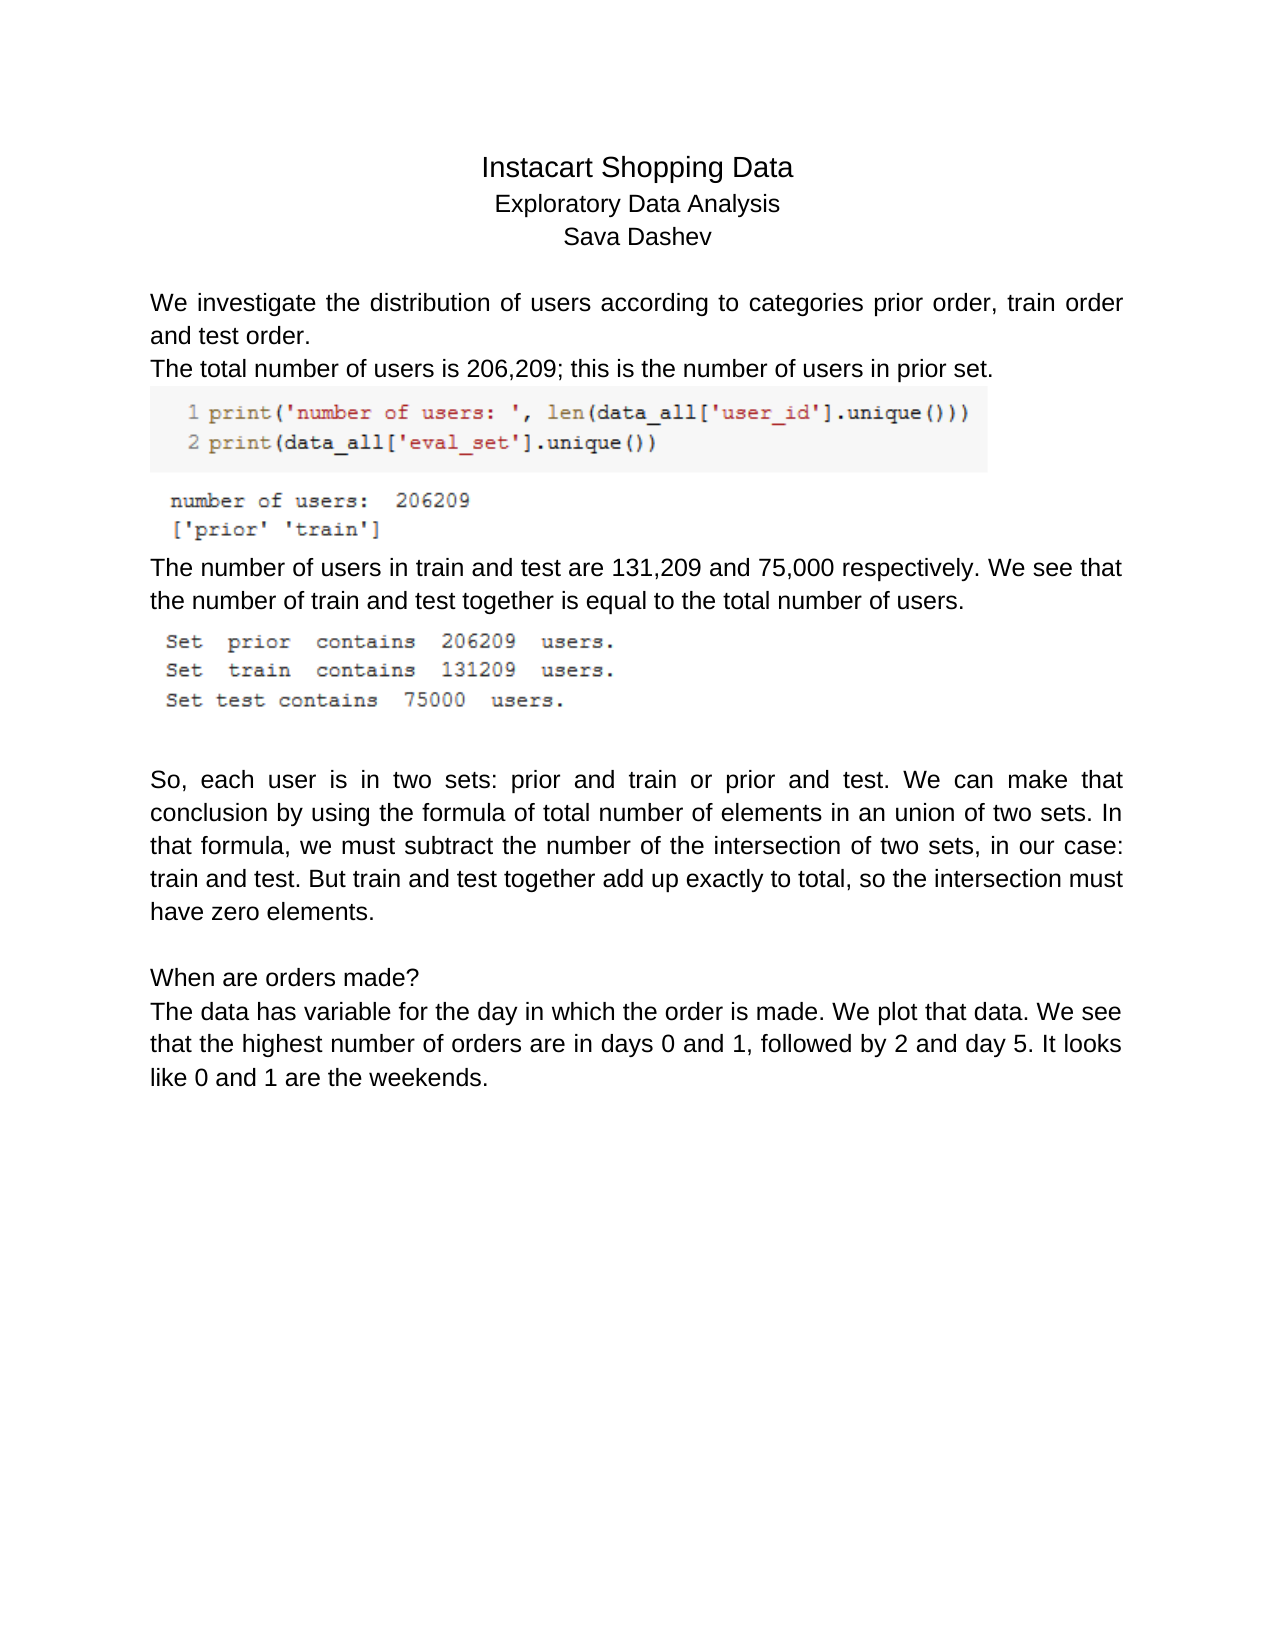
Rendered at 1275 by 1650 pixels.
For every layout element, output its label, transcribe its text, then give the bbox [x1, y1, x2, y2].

text Exploratory Data Analysis [150, 188, 1125, 217]
picture [150, 619, 639, 729]
text The number of users in train and test are 131,209 and 75,000 respectively. We see that the number of train and test together is equal to the total number of users. [150, 553, 1125, 615]
text Instacart Shopping Data [150, 150, 1125, 183]
text Sava Dashev [150, 222, 1125, 250]
text When are orders made? [150, 963, 1125, 992]
text The total number of users is 206,209; this is the number of users in prior set. [150, 354, 1125, 382]
picture [150, 386, 988, 550]
text So, each user is in two sets: prior and train or prior and test. We can make that conclusion by using the formula of total number of elements in an union of two sets. In that formula, we must subtract the number of the intersection of two sets, in our case: train and test. But train and test together add up exactly to total, so the intersection must have zero elements. [150, 765, 1125, 926]
text The data has variable for the day in which the order is made. We plot that data. We see that the highest number of orders are in days 0 and 1, followed by 2 and day 5. It looks like 0 and 1 are the weekends. [150, 996, 1125, 1091]
text We investigate the distribution of users according to categories prior order, train order and test order. [150, 288, 1125, 349]
